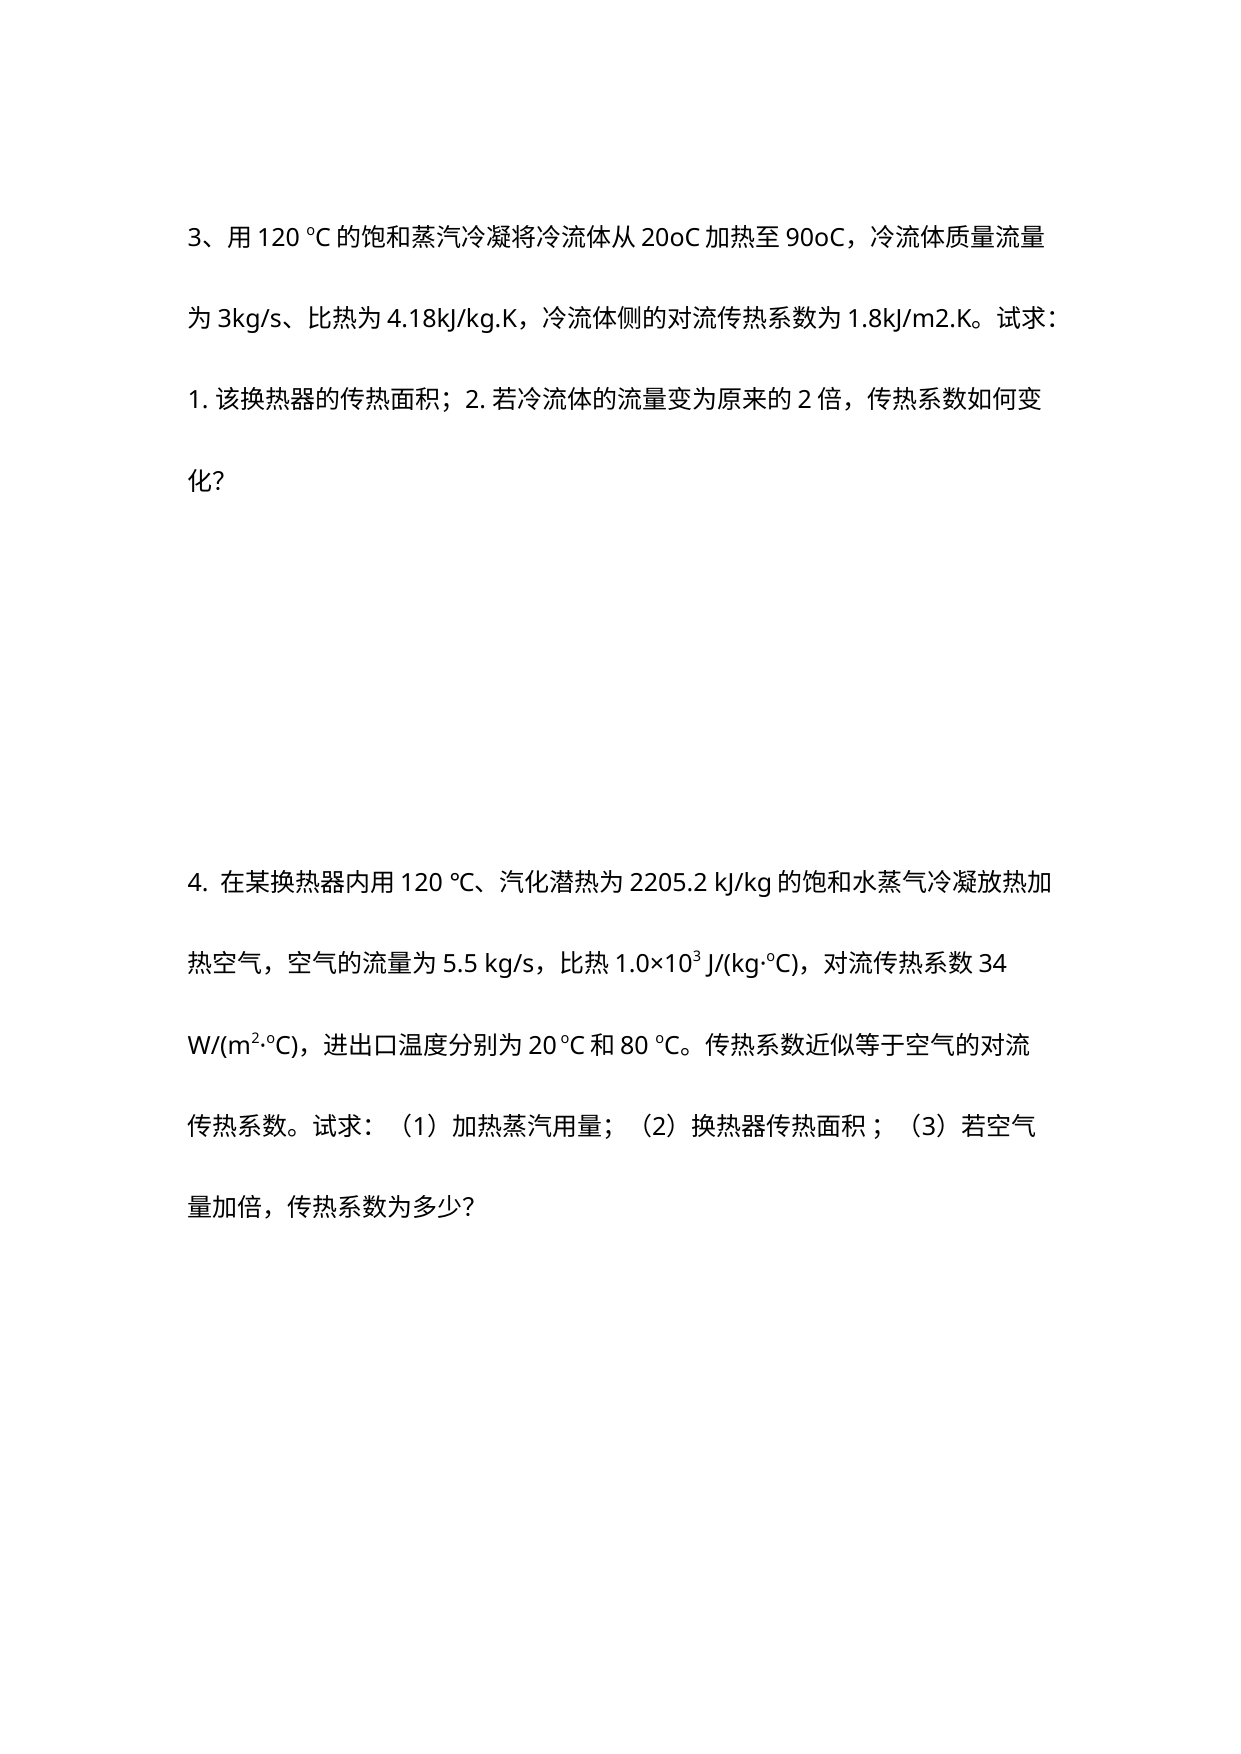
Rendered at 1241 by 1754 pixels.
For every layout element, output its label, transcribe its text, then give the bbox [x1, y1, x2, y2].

list 在某换热器内用120 ℃、汽化潜热为2205.2 kJ/kg的饱和水蒸气冷凝放热加热空气，空气的流量为5.5 kg/s，比热1.0×103 J/(kg·oC)，对流传热系数34 W/(m2·oC)，进出口温度分别为20 oC和80 oC。传热系数近似等于空气的对流传热系数。试求：（1）加热蒸汽用量；（2）换热器传热面积 ；（3）若空气量加倍，传热系数为多少？ [187, 848, 1053, 1238]
text 3、用120 oC的饱和蒸汽冷凝将冷流体从20oC加热至90oC，冷流体质量流量为3kg/s、比热为4.18kJ/kg.K，冷流体侧的对流传热系数为1.8kJ/m2.K。试求：1. 该换热器的传热面积；2. 若冷流体的流量变为原来的2倍，传热系数如何变化？ [187, 203, 1053, 512]
